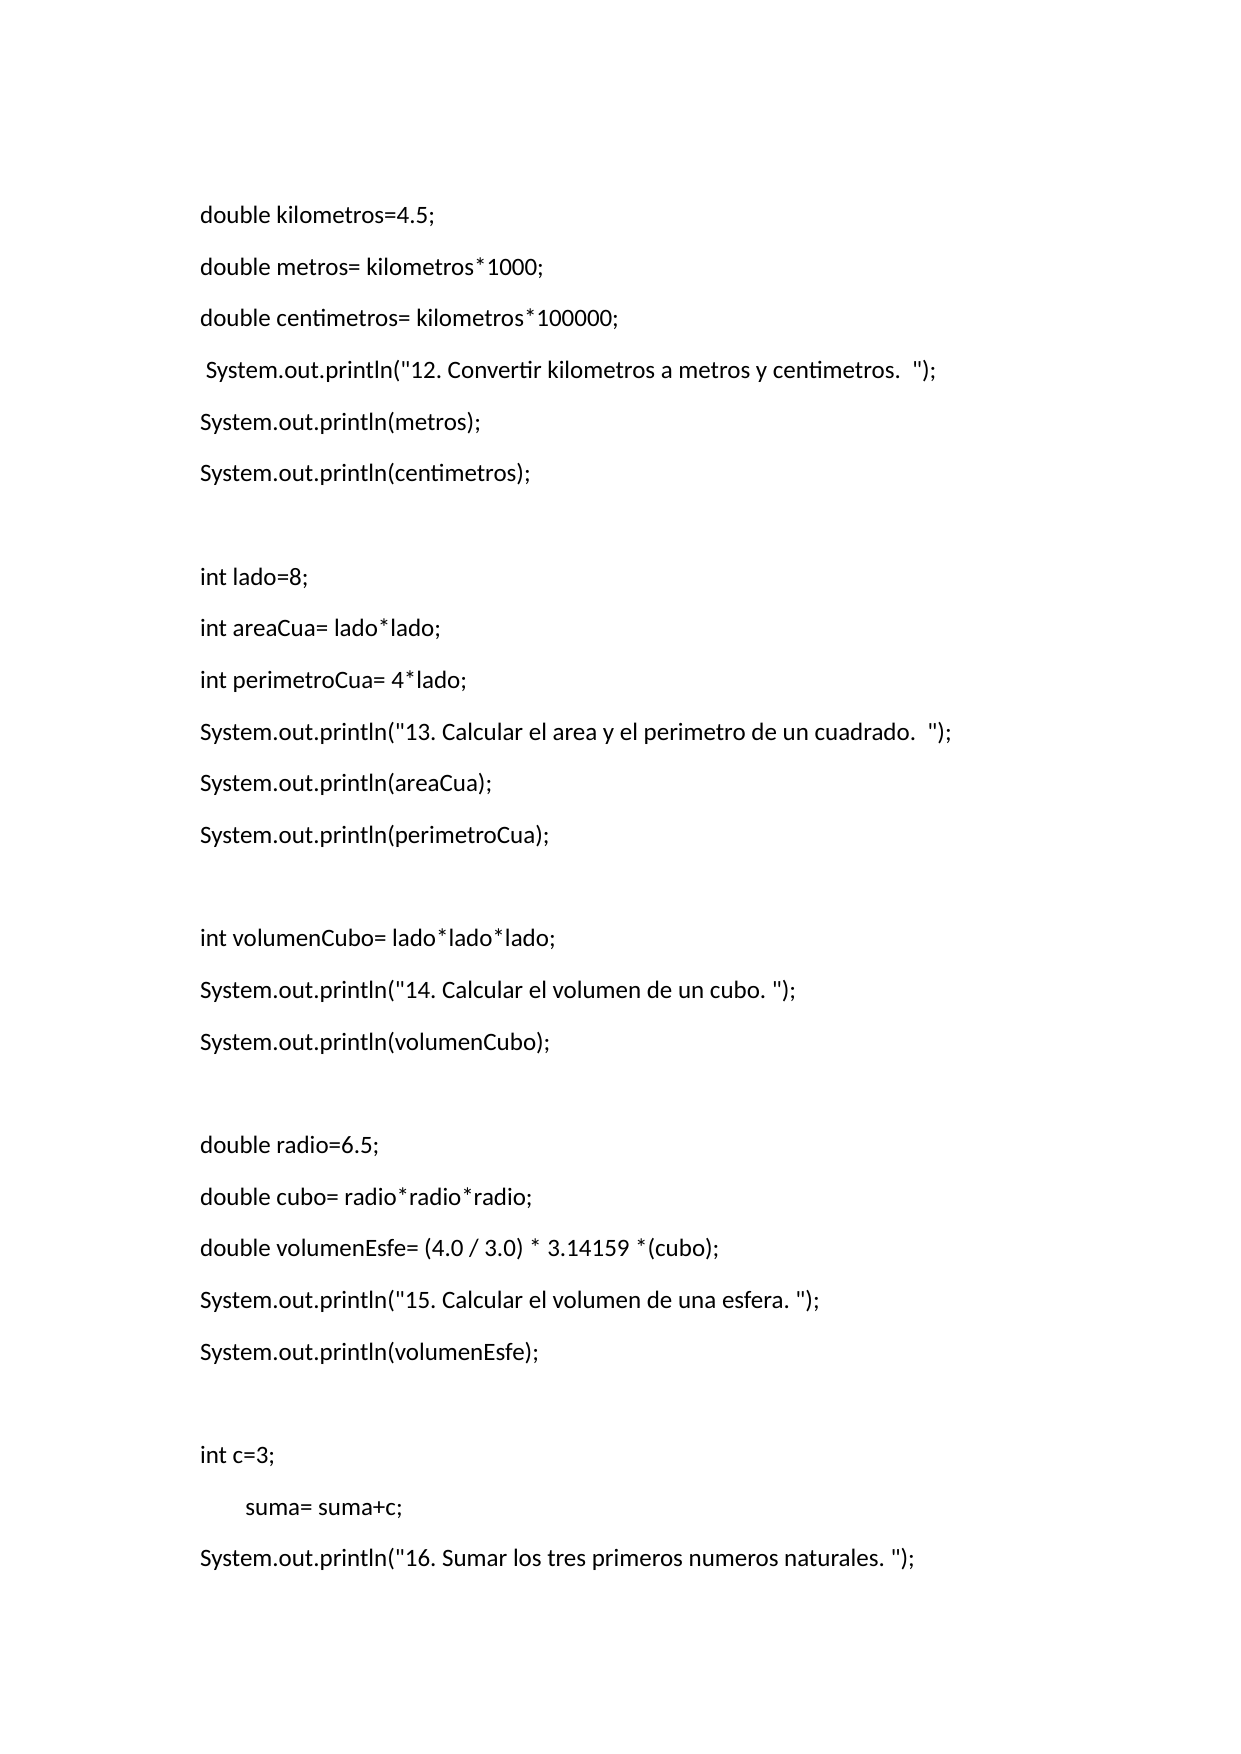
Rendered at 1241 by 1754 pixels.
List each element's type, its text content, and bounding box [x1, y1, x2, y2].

text double kilometros=4.5; [177, 199, 1063, 230]
text System.out.println("15. Calcular el volumen de una esfera. "); [177, 1284, 1063, 1315]
text int lado=8; [177, 561, 1063, 591]
text System.out.println(perimetroCua); [177, 819, 1063, 850]
text int c=3; [177, 1439, 1063, 1470]
text suma= suma+c; [177, 1491, 1063, 1521]
text double centimetros= kilometros*100000; [177, 303, 1063, 333]
text System.out.println(volumenCubo); [177, 1026, 1063, 1056]
text System.out.println("16. Sumar los tres primeros numeros naturales. "); [177, 1543, 1063, 1573]
text System.out.println(centimetros); [177, 458, 1063, 488]
text double metros= kilometros*1000; [177, 251, 1063, 281]
text double radio=6.5; [177, 1129, 1063, 1160]
text int areaCua= lado*lado; [177, 613, 1063, 643]
text int perimetroCua= 4*lado; [177, 664, 1063, 695]
text System.out.println("12. Convertir kilometros a metros y centimetros. "); [177, 354, 1063, 385]
text System.out.println("13. Calcular el area y el perimetro de un cuadrado. "); [177, 716, 1063, 746]
text System.out.println(volumenEsfe); [177, 1336, 1063, 1366]
text double cubo= radio*radio*radio; [177, 1181, 1063, 1211]
text System.out.println(areaCua); [177, 768, 1063, 798]
text int volumenCubo= lado*lado*lado; [177, 923, 1063, 953]
text System.out.println(metros); [177, 406, 1063, 436]
text double volumenEsfe= (4.0 / 3.0) * 3.14159 *(cubo); [177, 1233, 1063, 1263]
text System.out.println("14. Calcular el volumen de un cubo. "); [177, 974, 1063, 1005]
